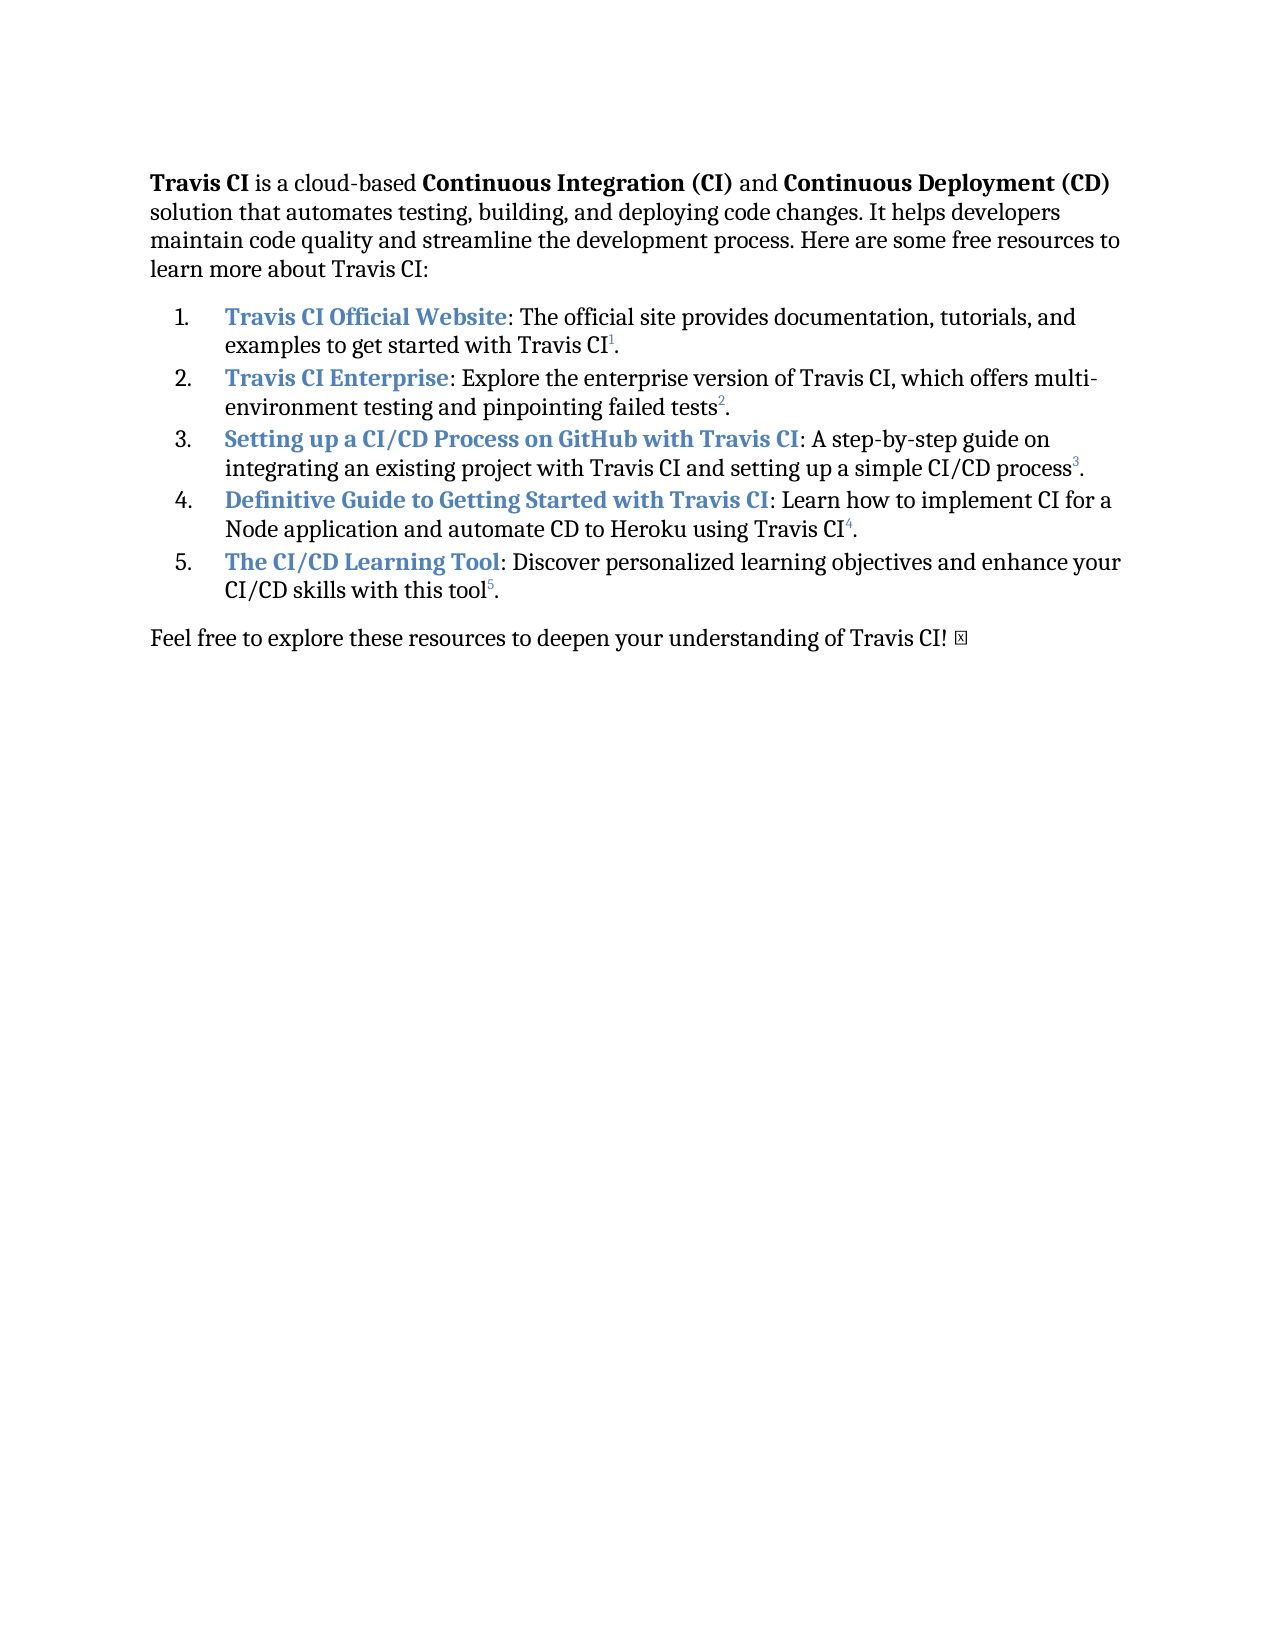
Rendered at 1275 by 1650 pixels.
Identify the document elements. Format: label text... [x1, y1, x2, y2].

text Travis CI is a cloud-based Continuous Integration (CI) and Continuous Deployment (CD) solution that automates testing, building, and deploying code changes. It helps developers maintain code quality and streamline the development process. Here are some free resources to learn more about Travis CI: [150, 169, 1125, 284]
list Setting up a CI/CD Process on GitHub with Travis CI: A step-by-step guide on integrating an existing project with Travis CI and setting up a simple CI/CD process3. [175, 425, 1125, 482]
list Travis CI Official Website: The official site provides documentation, tutorials, and examples to get started with Travis CI1. [175, 302, 1125, 360]
text Feel free to explore these resources to deepen your understanding of Travis CI! 🚀 [150, 624, 1125, 652]
list Travis CI Enterprise: Explore the enterprise version of Travis CI, which offers multi-environment testing and pinpointing failed tests2. [175, 364, 1125, 421]
list The CI/CD Learning Tool: Discover personalized learning objectives and enhance your CI/CD skills with this tool5. [175, 547, 1125, 605]
list Definitive Guide to Getting Started with Travis CI: Learn how to implement CI for a Node application and automate CD to Heroku using Travis CI4. [175, 486, 1125, 544]
